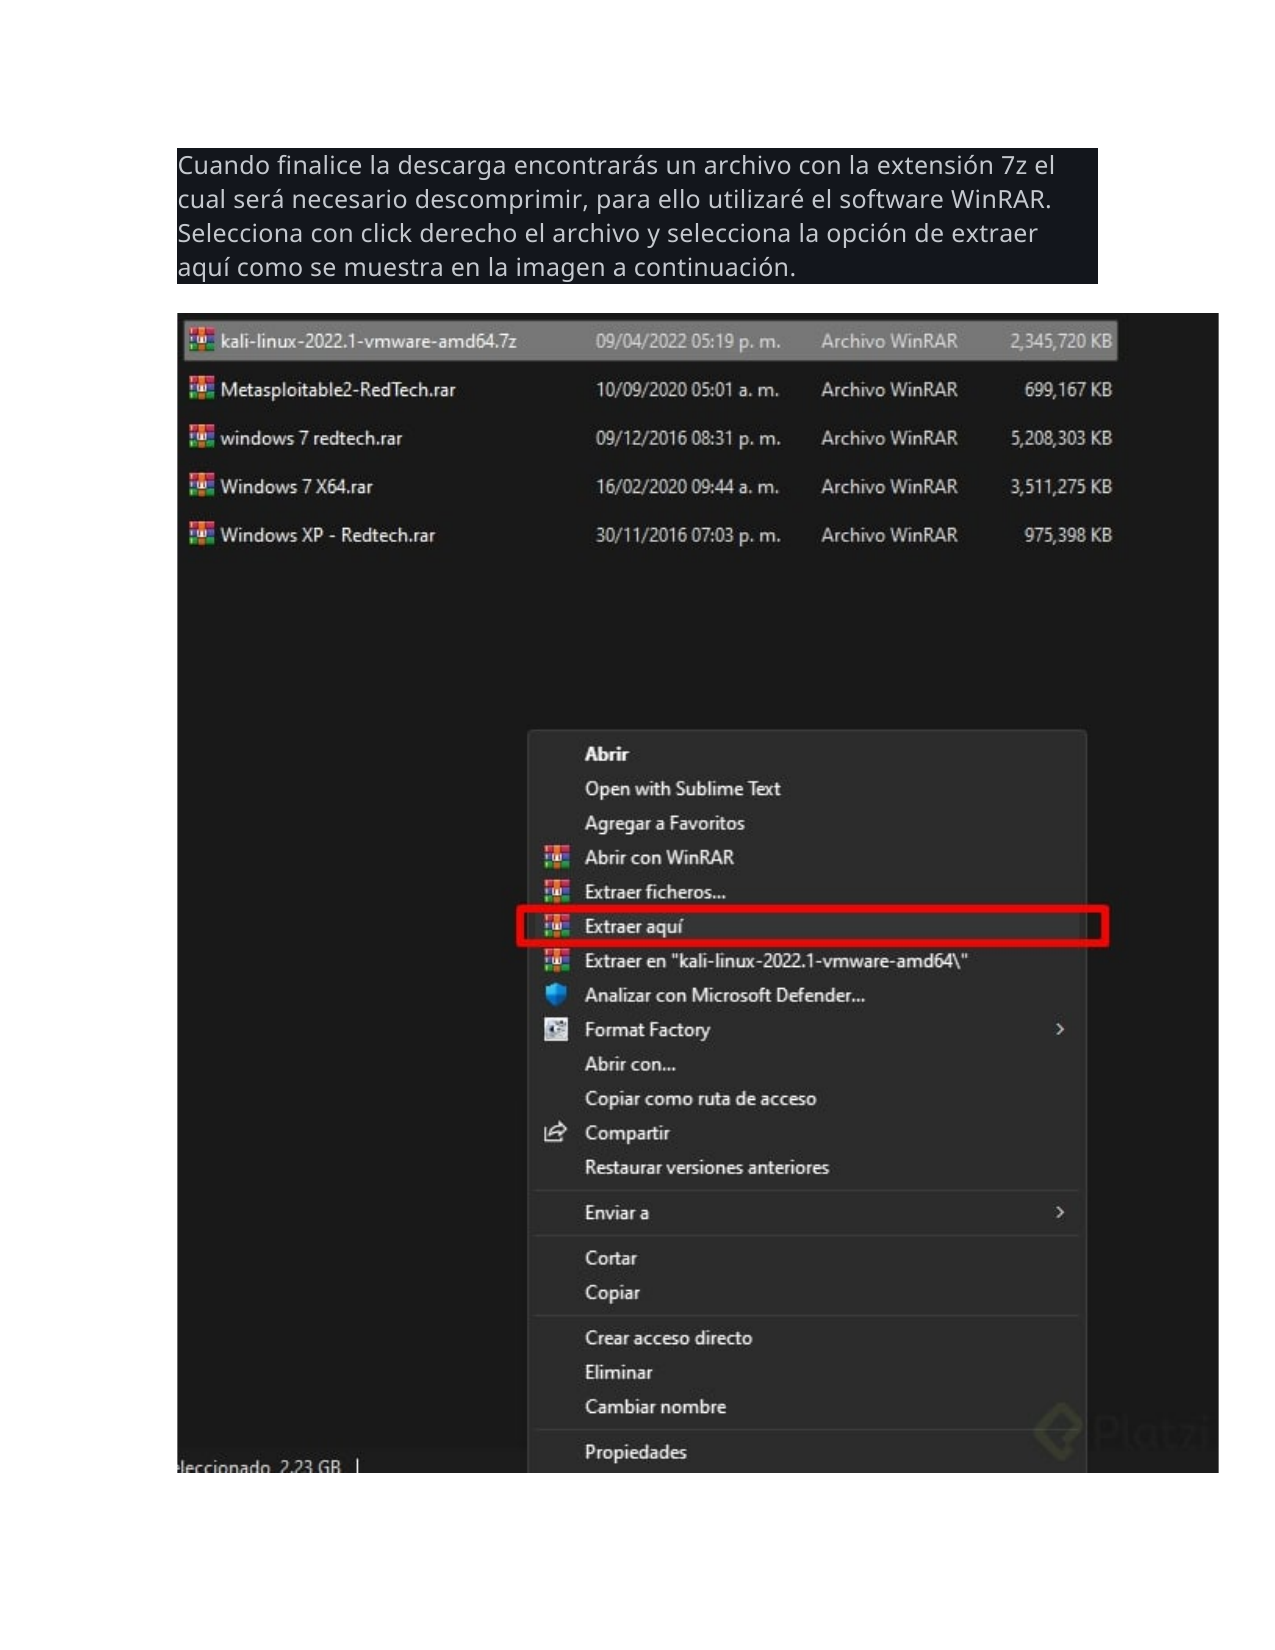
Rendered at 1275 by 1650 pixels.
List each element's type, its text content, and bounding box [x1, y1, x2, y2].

text Cuando finalice la descarga encontrarás un archivo con la extensión 7z el cual será necesario descomprimir, para ello utilizaré el software WinRAR. Selecciona con click derecho el archivo y selecciona la opción de extraer aquí como se muestra en la imagen a continuación. [177, 148, 1098, 284]
picture [177, 313, 1219, 1473]
